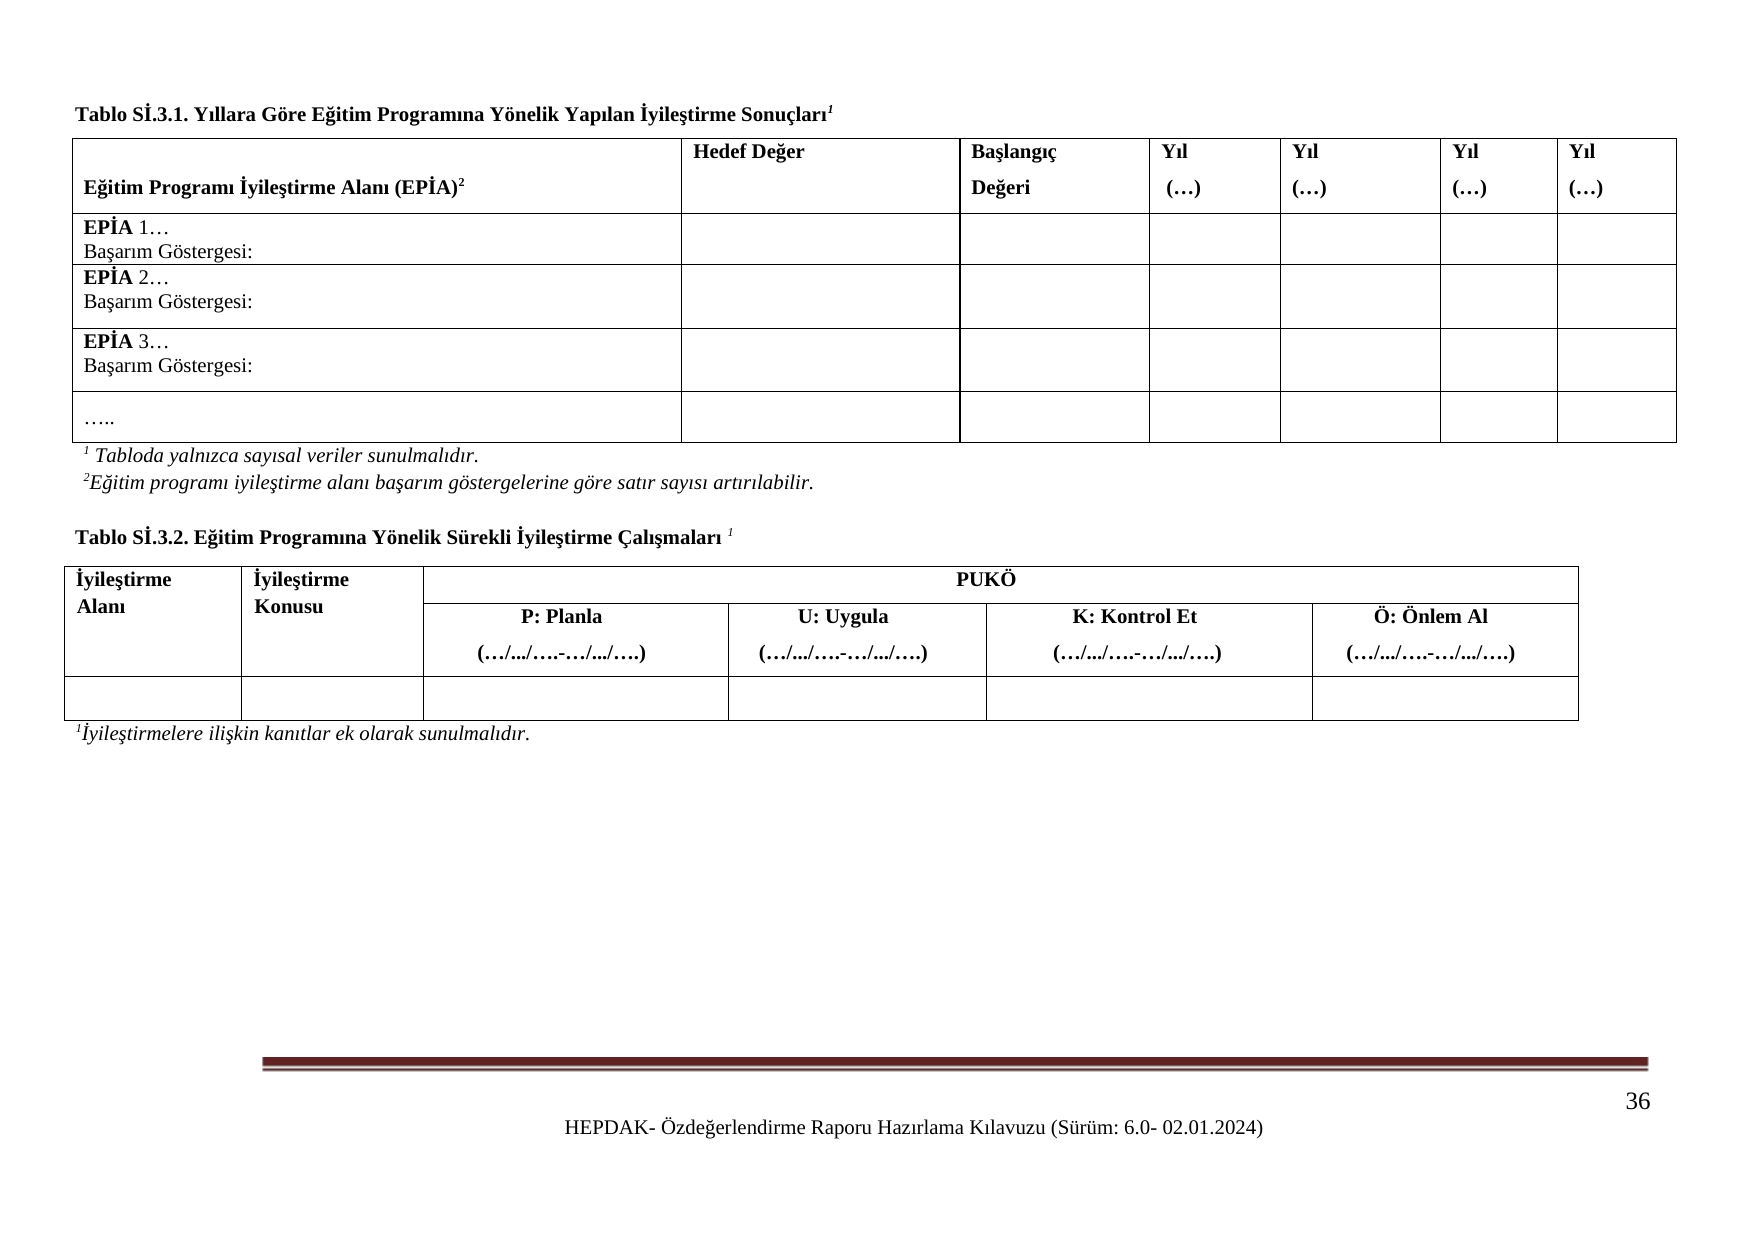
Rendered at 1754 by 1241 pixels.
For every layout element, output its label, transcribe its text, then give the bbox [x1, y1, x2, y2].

table_cell [1558, 392, 1676, 442]
table_cell [987, 677, 1312, 719]
table_cell 1 Tabloda yalnızca sayısal veriler sunulmalıdır. 2Eğitim programı iyileştirme alanı başarım göstergelerine göre satır sayısı artırılabilir. [72, 443, 1676, 498]
table_cell [961, 214, 1149, 264]
table_cell [729, 677, 986, 719]
table_cell [1281, 265, 1440, 328]
table_cell EPİA 1… Başarım Göstergesi: [73, 214, 681, 264]
table_cell [1150, 392, 1280, 442]
picture [261, 1057, 1651, 1074]
table_cell EPİA 2… Başarım Göstergesi: [73, 265, 681, 328]
table_cell [1281, 214, 1440, 264]
table_header Hedef Değer [682, 139, 959, 213]
table_cell [682, 392, 959, 442]
table_cell [682, 265, 959, 328]
table_cell [1150, 265, 1280, 328]
table_header Eğitim Programı İyileştirme Alanı (EPİA)2 [73, 139, 681, 213]
table_cell [1441, 329, 1557, 391]
table_cell Ö: Önlem Al (…/.../….-…/.../….) [1313, 604, 1578, 676]
table_cell [1281, 392, 1440, 442]
table_cell P: Planla (…/.../….-…/.../….) [424, 604, 728, 676]
table_cell [1313, 677, 1578, 719]
table_cell [1441, 265, 1557, 328]
table_header Yıl (…) [1150, 139, 1280, 213]
table_cell [1441, 214, 1557, 264]
table_header Yıl (…) [1558, 139, 1676, 213]
table_header İyileştirme Alanı [65, 567, 241, 676]
table_cell [682, 214, 959, 264]
table_cell [1558, 214, 1676, 264]
table_cell 1İyileştirmelere ilişkin kanıtlar ek olarak sunulmalıdır. [64, 721, 1578, 783]
table_header PUKÖ [424, 567, 1578, 603]
table_header Yıl (…) [1441, 139, 1557, 213]
table_cell [1150, 329, 1280, 391]
table_cell [1441, 392, 1557, 442]
table_cell K: Kontrol Et (…/.../….-…/.../….) [987, 604, 1312, 676]
table_cell [1150, 214, 1280, 264]
table_cell [961, 392, 1149, 442]
table_cell [961, 265, 1149, 328]
table_cell [65, 677, 241, 719]
table_cell EPİA 3… Başarım Göstergesi: [73, 329, 681, 391]
table_header Başlangıç Değeri [961, 139, 1149, 213]
table_cell [961, 329, 1149, 391]
table_cell [1558, 265, 1676, 328]
table_cell ….. [73, 392, 681, 442]
table_cell U: Uygula (…/.../….-…/.../….) [729, 604, 986, 676]
table_cell [1558, 329, 1676, 391]
text Tablo Sİ.3.1. Yıllara Göre Eğitim Programına Yönelik Yapılan İyileştirme Sonuçları1 [75, 102, 1650, 126]
table_cell [682, 329, 959, 391]
table_header İyileştirme Konusu [242, 567, 423, 676]
table_cell [424, 677, 728, 719]
text Tablo Sİ.3.2. Eğitim Programına Yönelik Sürekli İyileştirme Çalışmaları 1 [75, 525, 1650, 549]
table_cell [1281, 329, 1440, 391]
table_header Yıl (…) [1281, 139, 1440, 213]
table_cell [242, 677, 423, 719]
